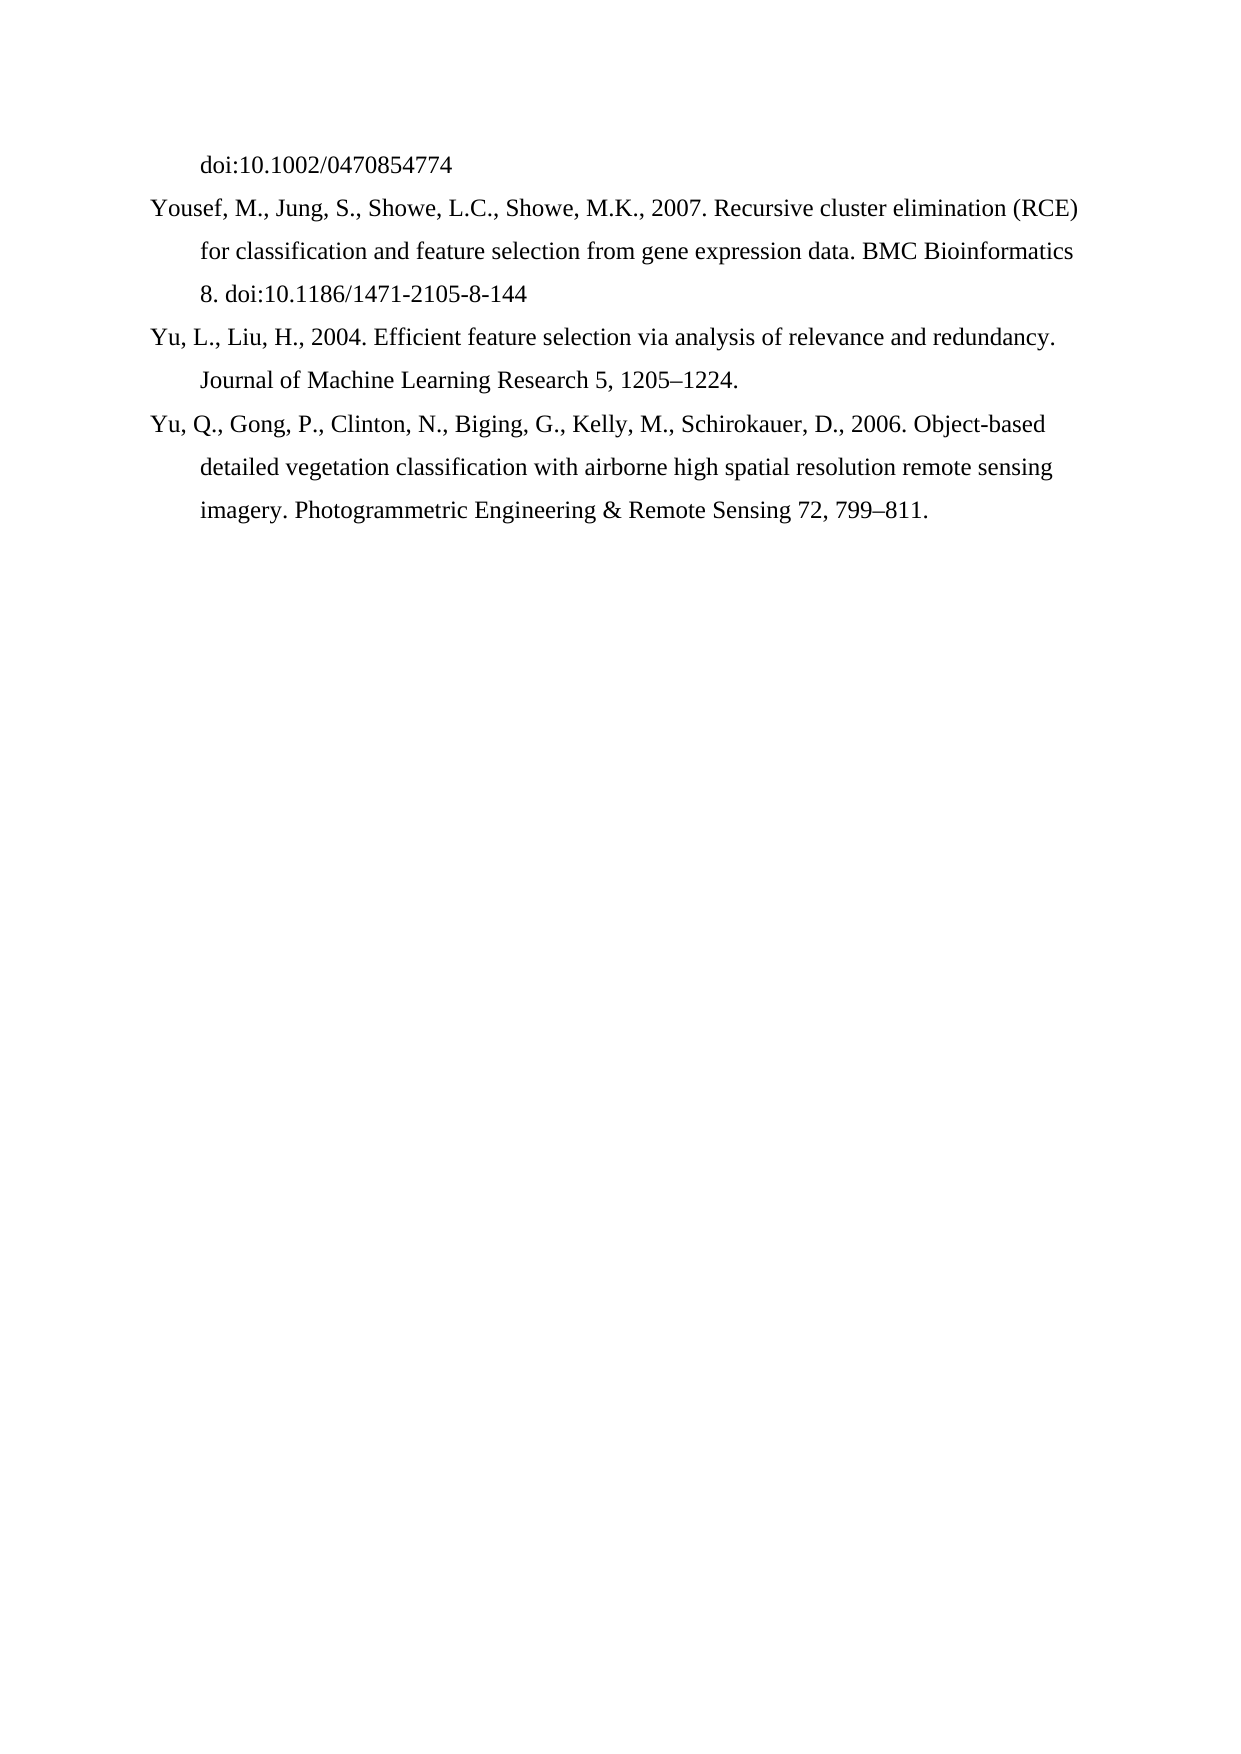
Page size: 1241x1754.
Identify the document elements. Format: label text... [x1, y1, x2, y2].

text Yu, L., Liu, H., 2004. Efficient feature selection via analysis of relevance and redundancy. Journal of Machine Learning Research 5, 1205–1224. [150, 322, 1090, 394]
text Yousef, M., Jung, S., Showe, L.C., Showe, M.K., 2007. Recursive cluster elimination (RCE) for classification and feature selection from gene expression data. BMC Bioinformatics 8. doi:10.1186/1471-2105-8-144 [150, 193, 1090, 308]
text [150, 150, 1090, 179]
text Yu, Q., Gong, P., Clinton, N., Biging, G., Kelly, M., Schirokauer, D., 2006. Object-based detailed vegetation classification with airborne high spatial resolution remote sensing imagery. Photogrammetric Engineering & Remote Sensing 72, 799–811. [150, 409, 1090, 524]
